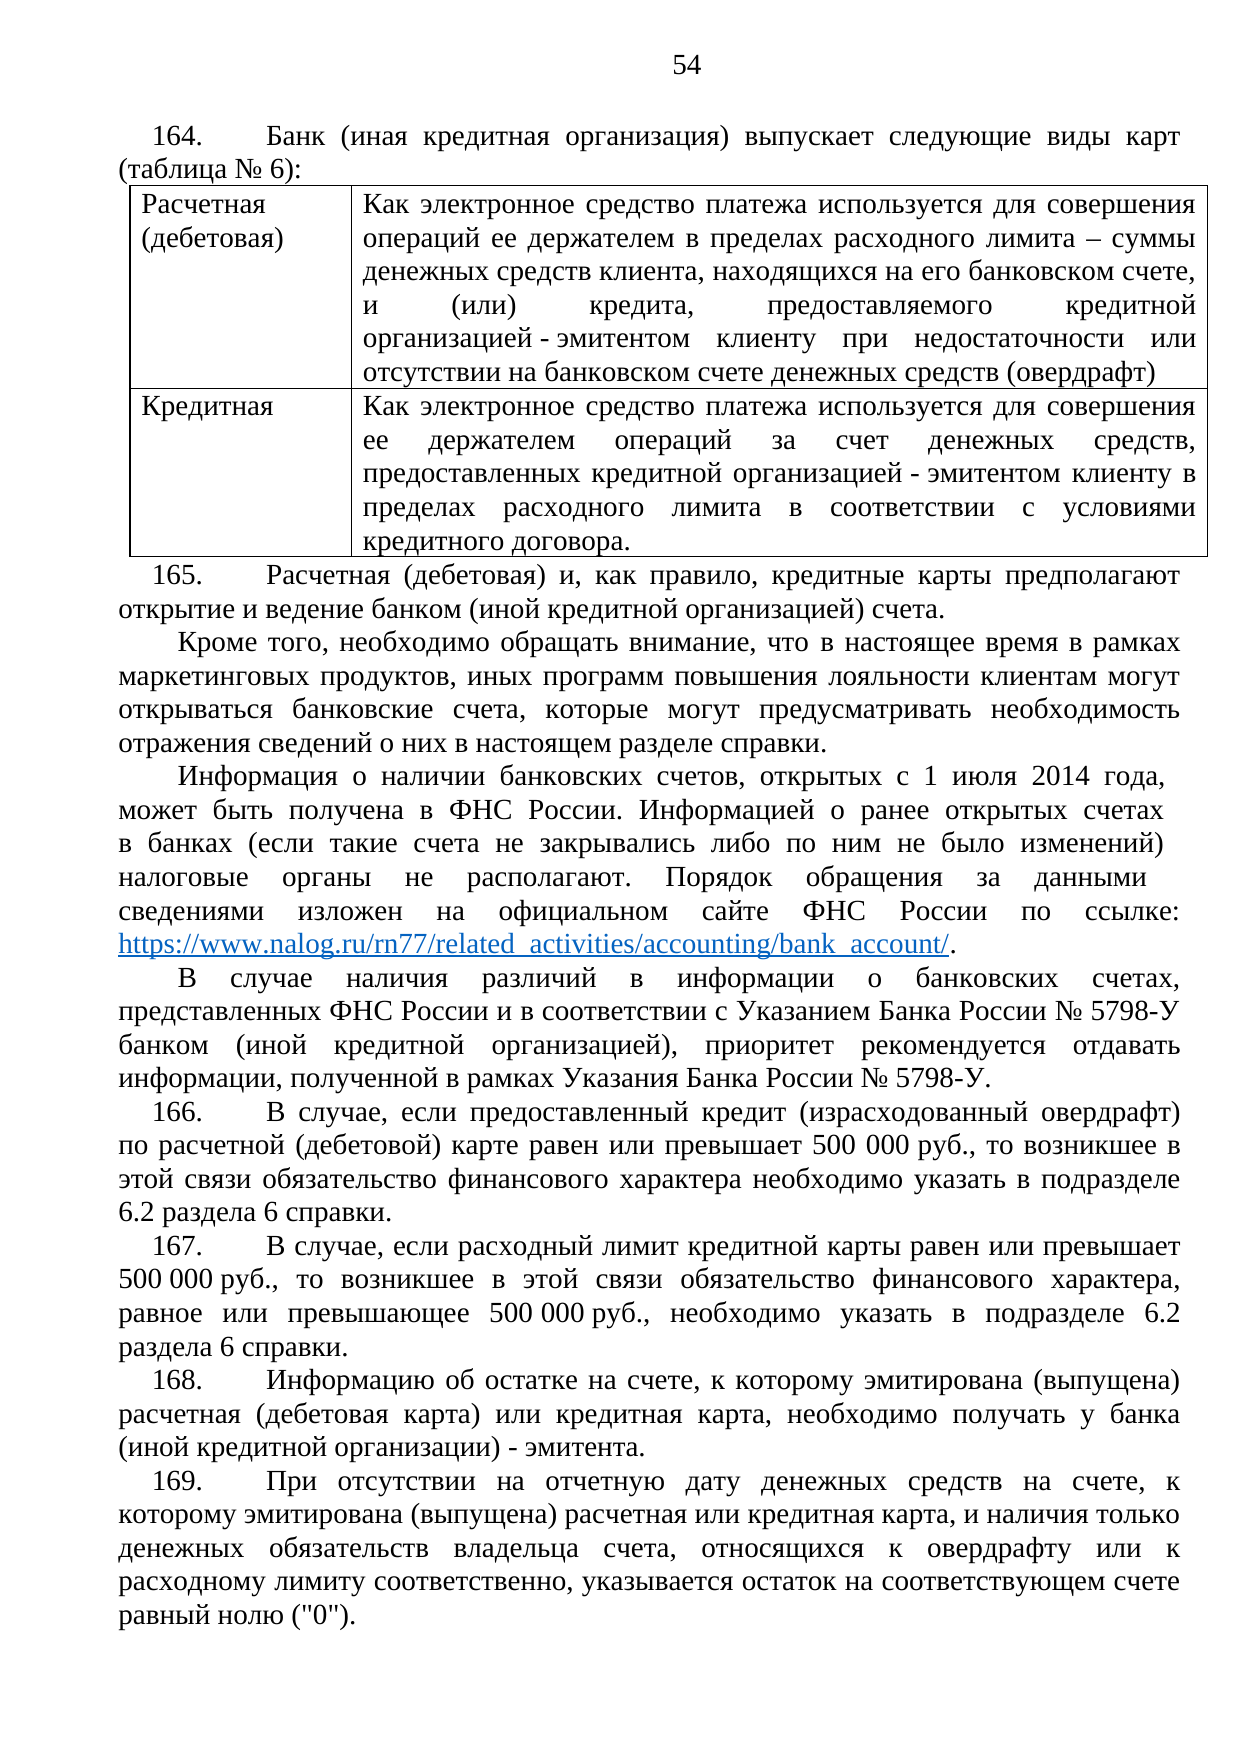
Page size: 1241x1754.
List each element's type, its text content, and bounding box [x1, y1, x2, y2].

list При отсутствии на отчетную дату денежных средств на счете, к которому эмитирована (выпущена) расчетная или кредитная карта, и наличия только денежных обязательств владельца счета, относящихся к овердрафту или к расходному лимиту соответственно, указывается остаток на соответствующем счете равный нолю ("0"). [118, 1463, 1181, 1631]
table_header Как электронное средство платежа используется для совершения операций ее держателем в пределах расходного лимита – суммы денежных средств клиента, находящихся на его банковском счете, и (или) кредита, предоставляемого кредитной организацией - эмитентом клиенту при недостаточности или отсутствии на банковском счете денежных средств (овердрафт) [352, 186, 1207, 387]
list В случае, если расходный лимит кредитной карты равен или превышает 500 000 руб., то возникшее в этой связи обязательство финансового характера, равное или превышающее 500 000 руб., необходимо указать в подразделе 6.2 раздела 6 справки. [118, 1228, 1181, 1362]
list В случае, если предоставленный кредит (израсходованный овердрафт) по расчетной (дебетовой) карте равен или превышает 500 000 руб., то возникшее в этой связи обязательство финансового характера необходимо указать в подразделе 6.2 раздела 6 справки. [118, 1094, 1181, 1228]
table_cell Кредитная [131, 389, 351, 556]
table_header Расчетная (дебетовая) [131, 186, 351, 387]
list Кроме того, необходимо обращать внимание, что в настоящее время в рамках маркетинговых продуктов, иных программ повышения лояльности клиентам могут открываться банковские счета, которые могут предусматривать необходимость отражения сведений о них в настоящем разделе справки. [118, 624, 1181, 758]
table_cell Как электронное средство платежа используется для совершения ее держателем операций за счет денежных средств, предоставленных кредитной организацией - эмитентом клиенту в пределах расходного лимита в соответствии с условиями кредитного договора. [352, 389, 1207, 556]
list Информация о наличии банковских счетов, открытых с 1 июля 2014 года, может быть получена в ФНС России. Информацией о ранее открытых счетах в банках (если такие счета не закрывались либо по ним не было изменений) налоговые органы не располагают. Порядок обращения за данными сведениями изложен на официальном сайте ФНС России по ссылке: https://www.nalog.ru/rn77/related_activities/accounting/bank_account/. [118, 758, 1181, 960]
list Банк (иная кредитная организация) выпускает следующие виды карт (таблица № 6): [118, 118, 1181, 185]
list Информацию об остатке на счете, к которому эмитирована (выпущена) расчетная (дебетовая карта) или кредитная карта, необходимо получать у банка (иной кредитной организации) - эмитента. [118, 1362, 1181, 1463]
list Расчетная (дебетовая) и, как правило, кредитные карты предполагают открытие и ведение банком (иной кредитной организацией) счета. [118, 557, 1181, 624]
list В случае наличия различий в информации о банковских счетах, представленных ФНС России и в соответствии с Указанием Банка России № 5798-У банком (иной кредитной организацией), приоритет рекомендуется отдавать информации, полученной в рамках Указания Банка России № 5798-У. [118, 960, 1181, 1094]
